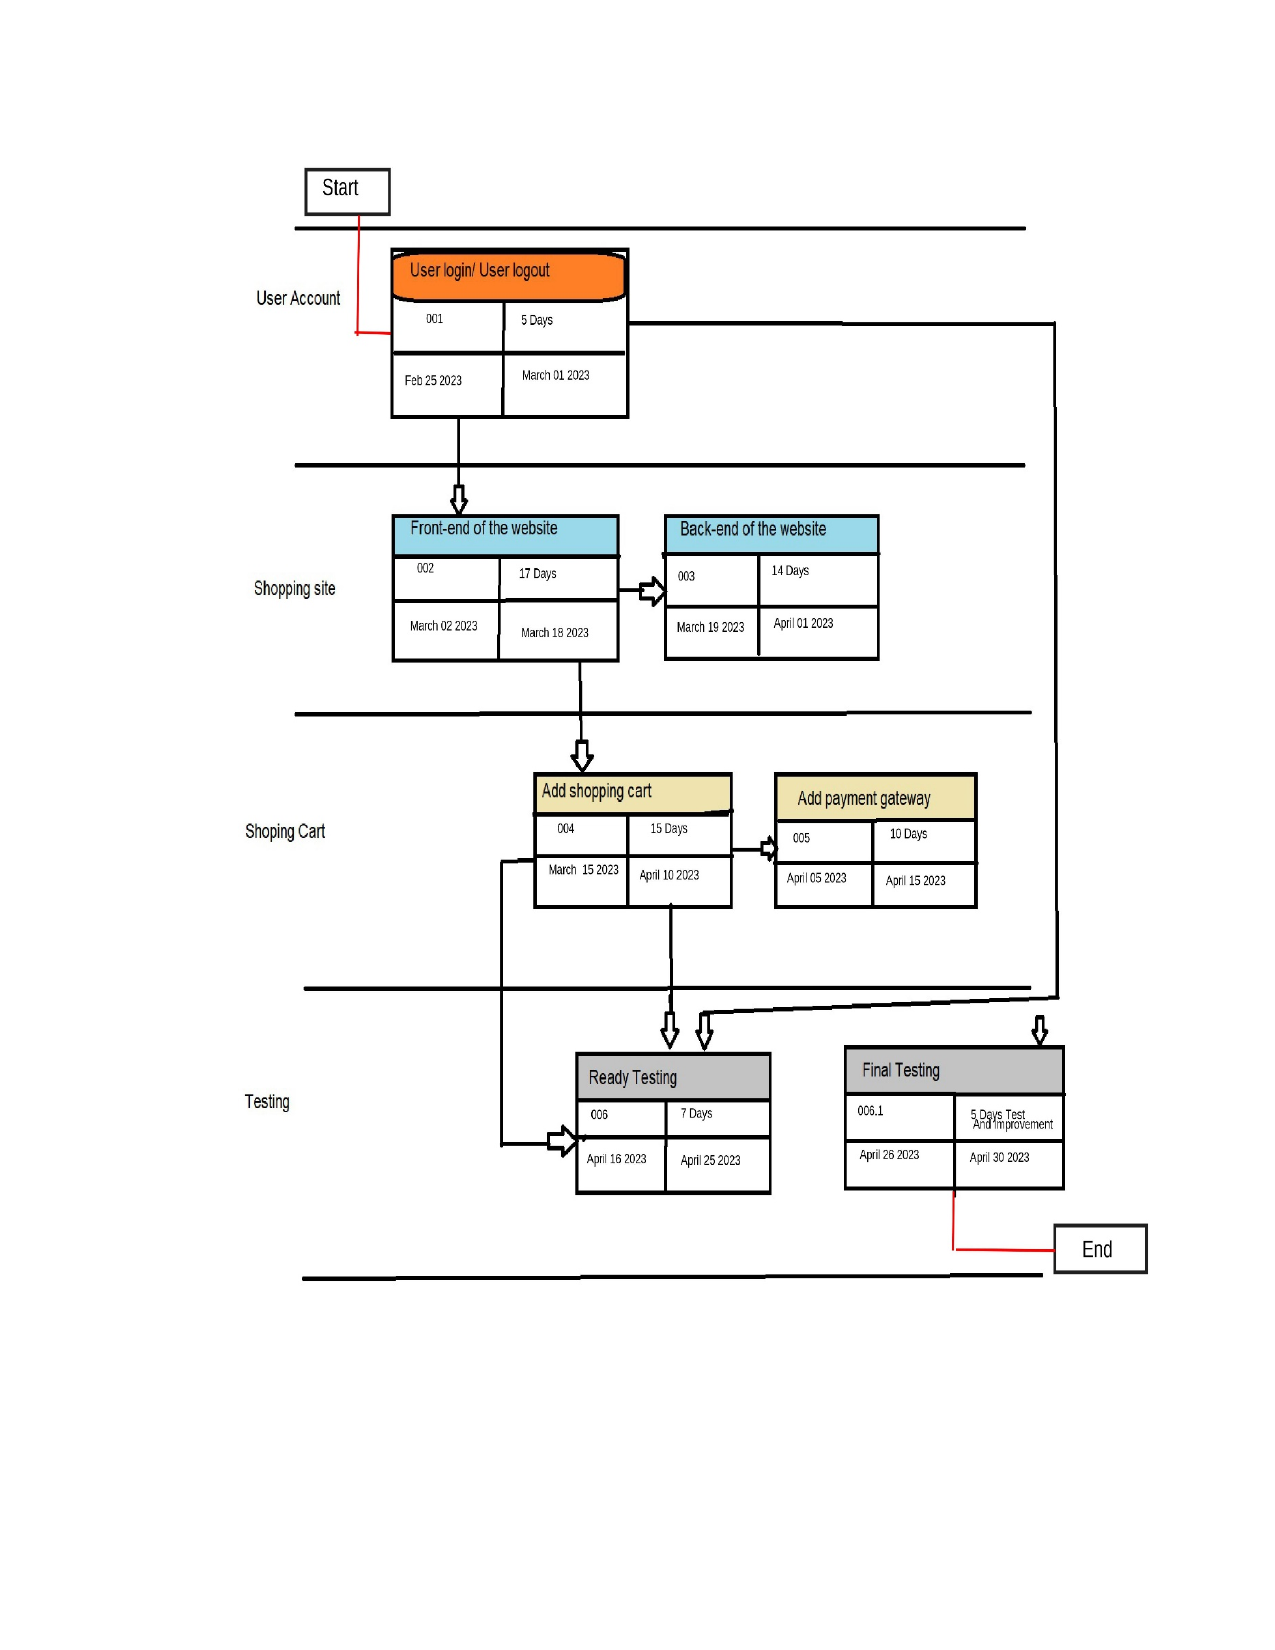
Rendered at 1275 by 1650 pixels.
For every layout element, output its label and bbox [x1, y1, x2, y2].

picture [150, 150, 1175, 1382]
